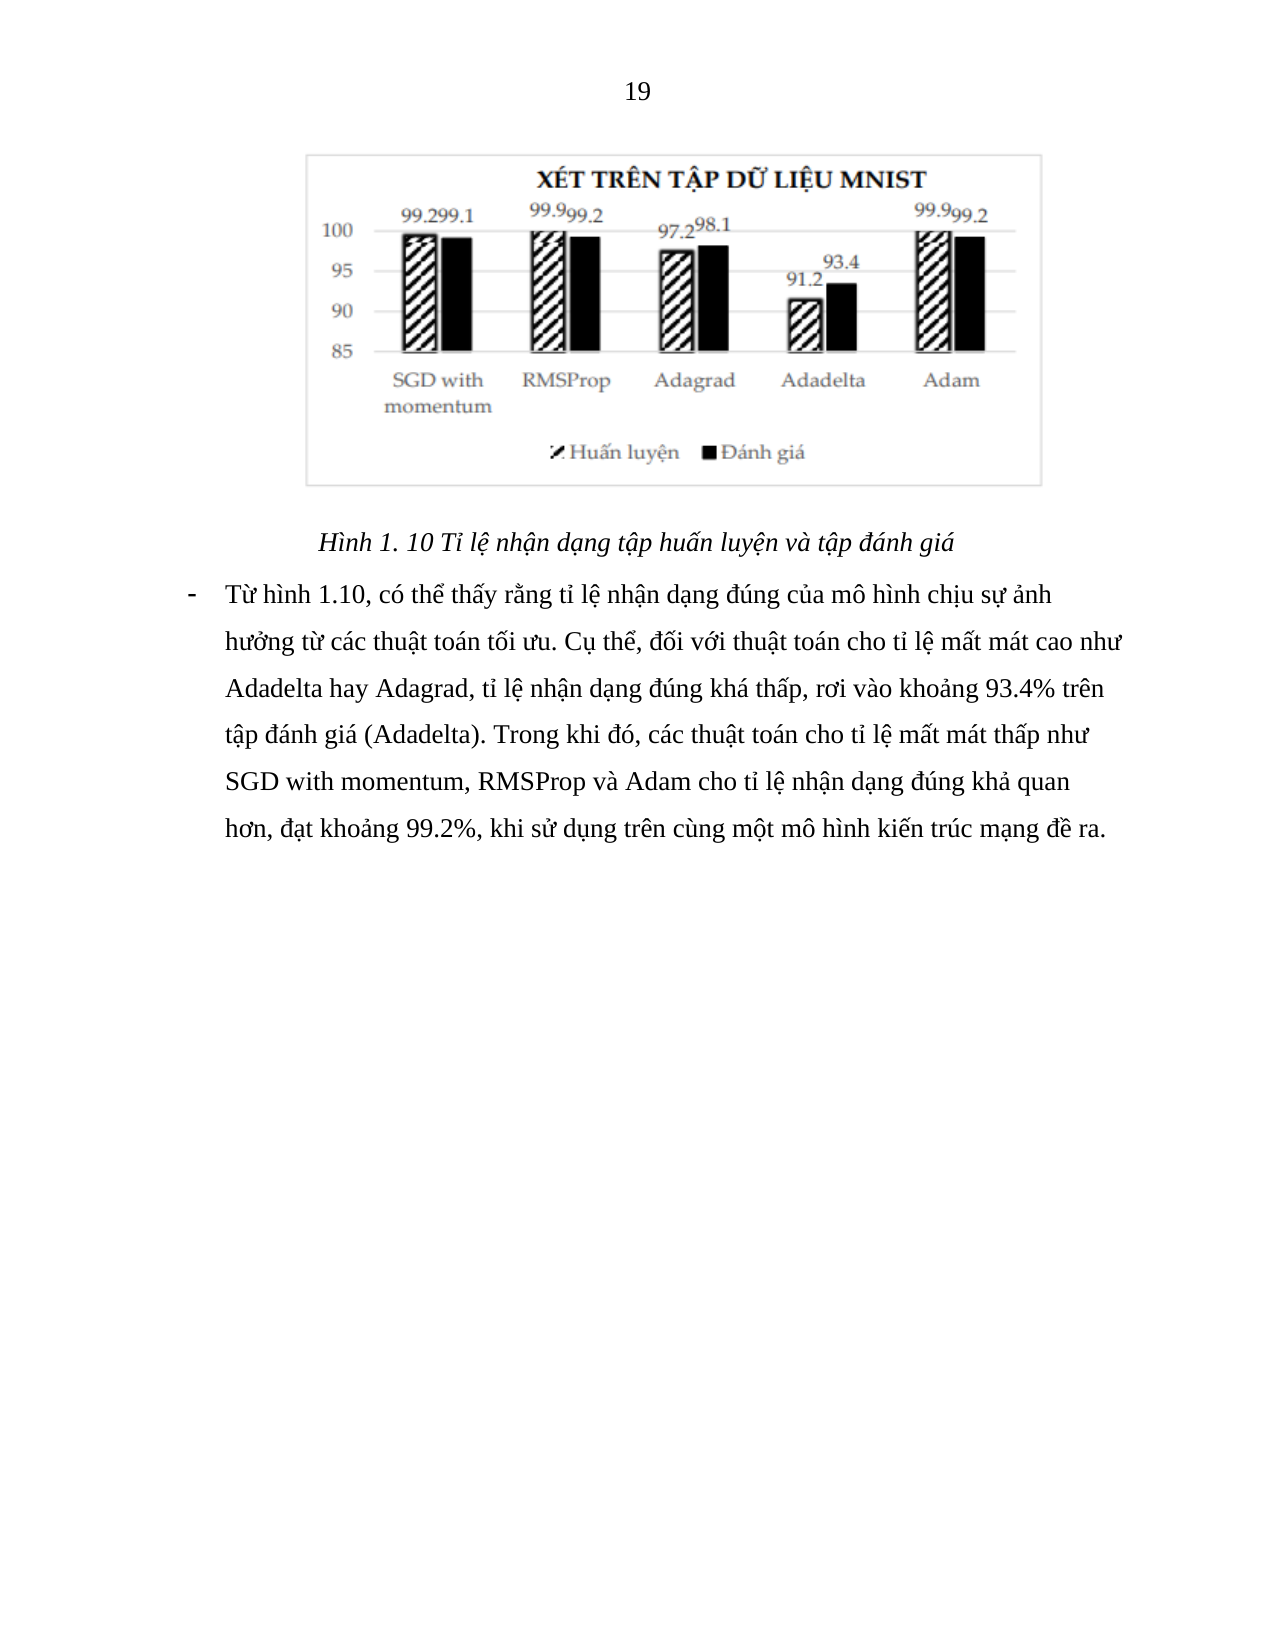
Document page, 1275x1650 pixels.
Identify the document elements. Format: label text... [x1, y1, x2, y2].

picture [298, 150, 1052, 495]
text Hình 1. 10 Tỉ lệ nhận dạng tập huấn luyện và tập đánh giá [150, 526, 1125, 558]
list Từ hình 1.10, có thể thấy rằng tỉ lệ nhận dạng đúng của mô hình chịu sự ảnh hưởng từ các thuật toán tối ưu. Cụ thể, đối với thuật toán cho tỉ lệ mất mát cao như Adadelta hay Adagrad, tỉ lệ nhận dạng đúng khá thấp, rơi vào khoảng 93.4% trên tập đánh giá (Adadelta). Trong khi đó, các thuật toán cho tỉ lệ mất mát thấp như SGD with momentum, RMSProp và Adam cho tỉ lệ nhận dạng đúng khả quan hơn, đạt khoảng 99.2%, khi sử dụng trên cùng một mô hình kiến trúc mạng đề ra. [187, 578, 1125, 843]
